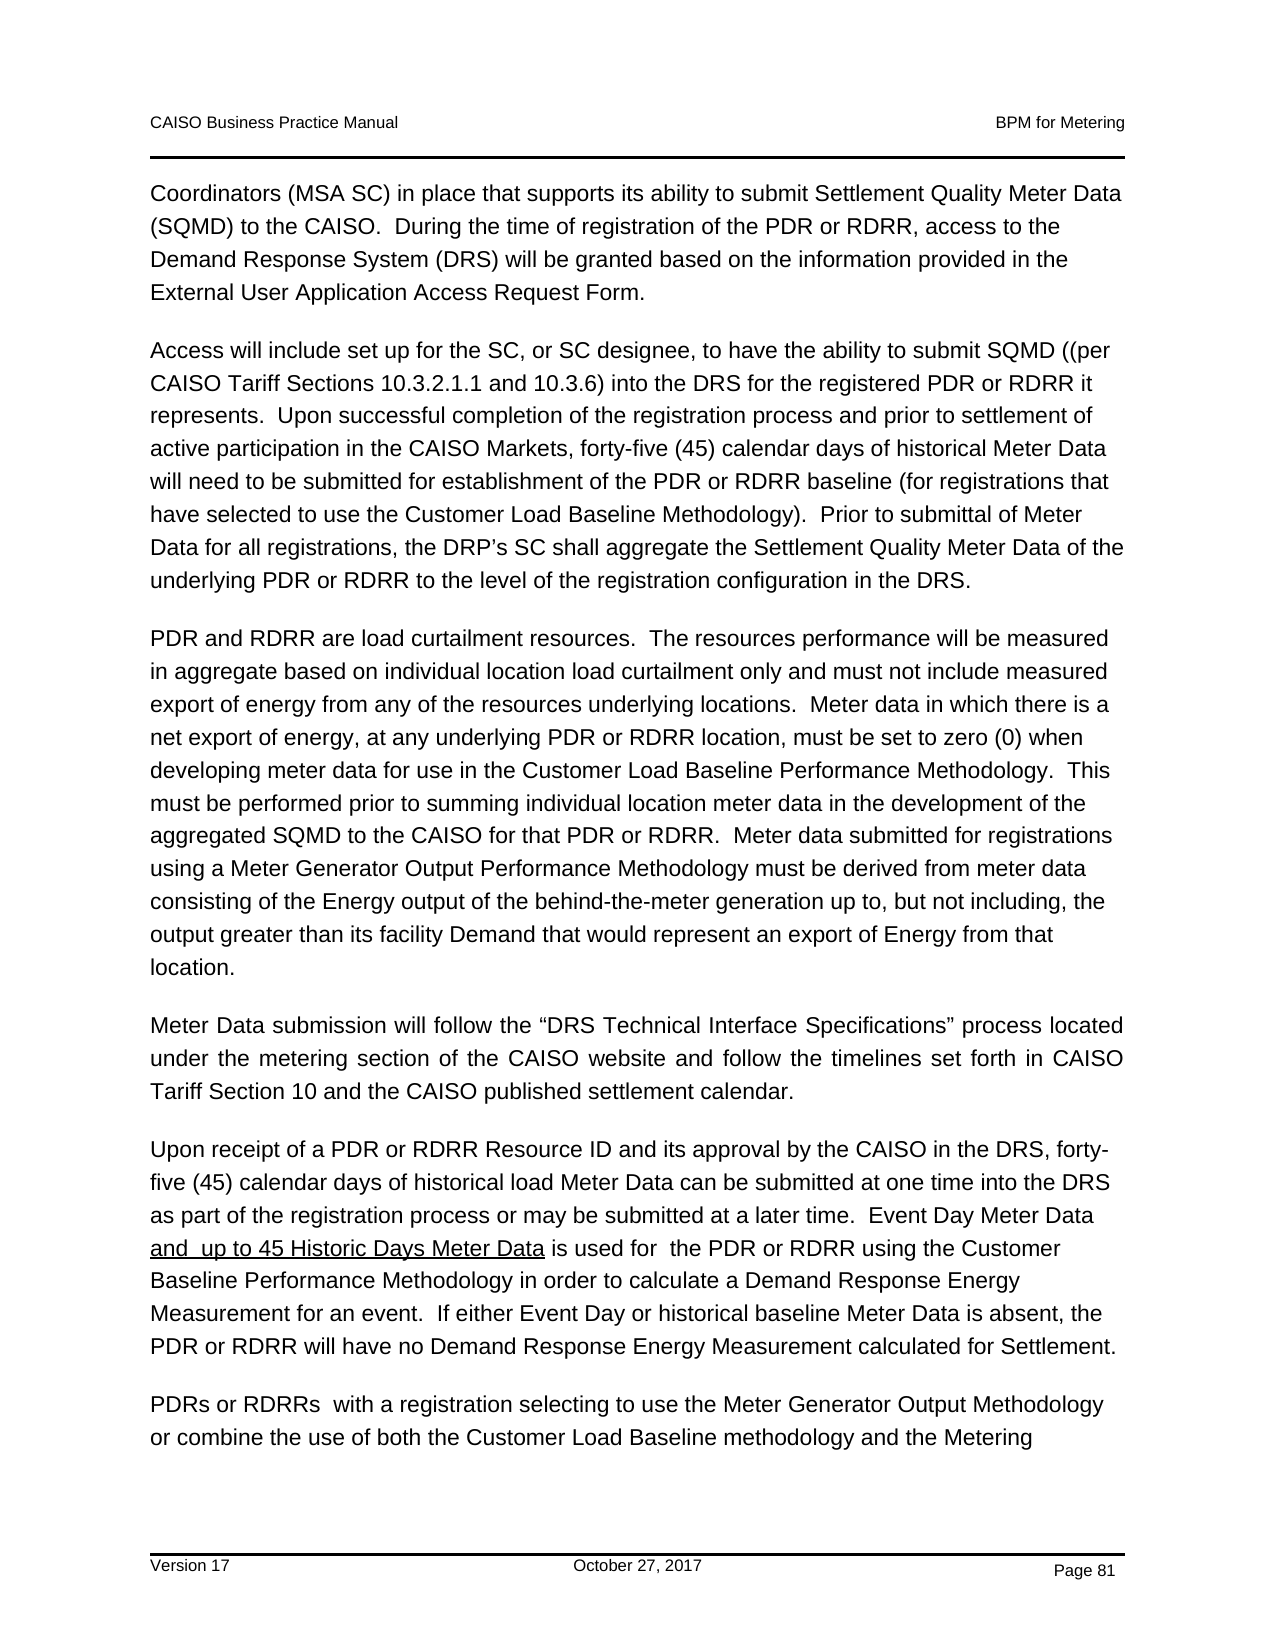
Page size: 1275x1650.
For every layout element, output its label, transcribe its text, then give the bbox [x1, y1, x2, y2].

text Meter Data submission will follow the “DRS Technical Interface Specifications” process located under the metering section of the CAISO website and follow the timelines set forth in CAISO Tariff Section 10 and the CAISO published settlement calendar. [150, 1012, 1125, 1104]
text Access will include set up for the SC, or SC designee, to have the ability to submit SQMD ((per CAISO Tariff Sections 10.3.2.1.1 and 10.3.6) into the DRS for the registered PDR or RDRR it represents. Upon successful completion of the registration process and prior to settlement of active participation in the CAISO Markets, forty-five (45) calendar days of historical Meter Data will need to be submitted for establishment of the PDR or RDRR baseline (for registrations that have selected to use the Customer Load Baseline Methodology). Prior to submittal of Meter Data for all registrations, the DRP’s SC shall aggregate the Settlement Quality Meter Data of the underlying PDR or RDRR to the level of the registration configuration in the DRS. [150, 337, 1125, 593]
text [150, 1391, 1125, 1451]
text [150, 180, 1125, 305]
text PDR and RDRR are load curtailment resources. The resources performance will be measured in aggregate based on individual location load curtailment only and must not include measured export of energy from any of the resources underlying locations. Meter data in which there is a net export of energy, at any underlying PDR or RDRR location, must be set to zero (0) when developing meter data for use in the Customer Load Baseline Performance Methodology. This must be performed prior to summing individual location meter data in the development of the aggregated SQMD to the CAISO for that PDR or RDRR. Meter data submitted for registrations using a Meter Generator Output Performance Methodology must be derived from meter data consisting of the Energy output of the behind-the-meter generation up to, but not including, the output greater than its facility Demand that would represent an export of Energy from that location. [150, 625, 1125, 981]
text Upon receipt of a PDR or RDRR Resource ID and its approval by the CAISO in the DRS, forty-five (45) calendar days of historical load Meter Data can be submitted at one time into the DRS as part of the registration process or may be submitted at a later time. Event Day Meter Data and up to 45 Historic Days Meter Data is used for the PDR or RDRR using the Customer Baseline Performance Methodology in order to calculate a Demand Response Energy Measurement for an event. If either Event Day or historical baseline Meter Data is absent, the PDR or RDRR will have no Demand Response Energy Measurement calculated for Settlement. [150, 1136, 1125, 1360]
